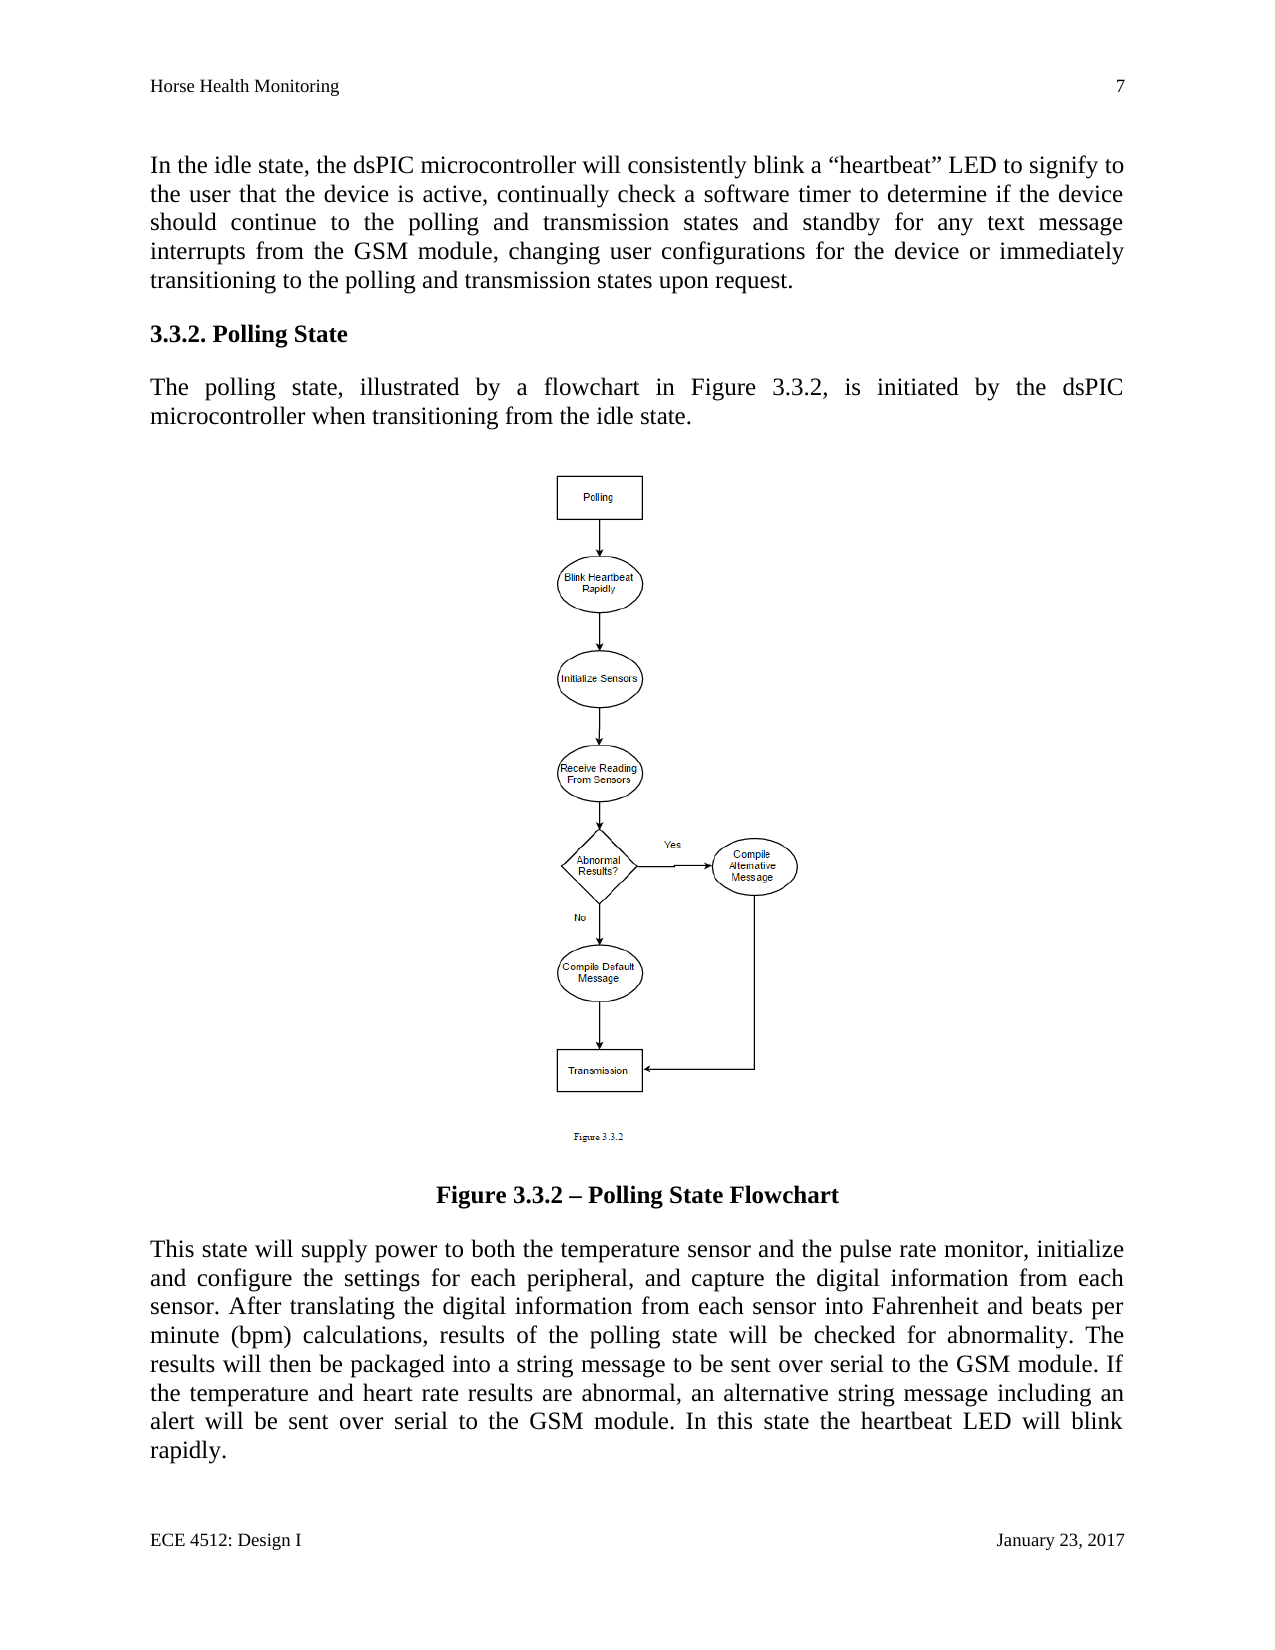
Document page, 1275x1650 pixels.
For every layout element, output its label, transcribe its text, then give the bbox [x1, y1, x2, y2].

picture [457, 455, 818, 1156]
text In the idle state, the dsPIC microcontroller will consistently blink a “heartbeat” LED to signify to the user that the device is active, continually check a software timer to determine if the device should continue to the polling and transmission states and standby for any text message interrupts from the GSM module, changing user configurations for the device or immediately transitioning to the polling and transmission states upon request. [150, 150, 1125, 294]
text The polling state, illustrated by a flowchart in Figure 3.3.2, is initiated by the dsPIC microcontroller when transitioning from the idle state. [150, 372, 1125, 430]
text Figure 3.3.2 – Polling State Flowchart [150, 1180, 1125, 1209]
text 3.3.2. Polling State [150, 319, 1125, 347]
text This state will supply power to both the temperature sensor and the pulse rate monitor, initialize and configure the settings for each peripheral, and capture the digital information from each sensor. After translating the digital information from each sensor into Fahrenheit and beats per minute (bpm) calculations, results of the polling state will be checked for abnormality. The results will then be packaged into a string message to be sent over serial to the GSM module. If the temperature and heart rate results are abnormal, an alternative string message including an alert will be sent over serial to the GSM module. In this state the heartbeat LED will blink rapidly. [150, 1234, 1125, 1464]
